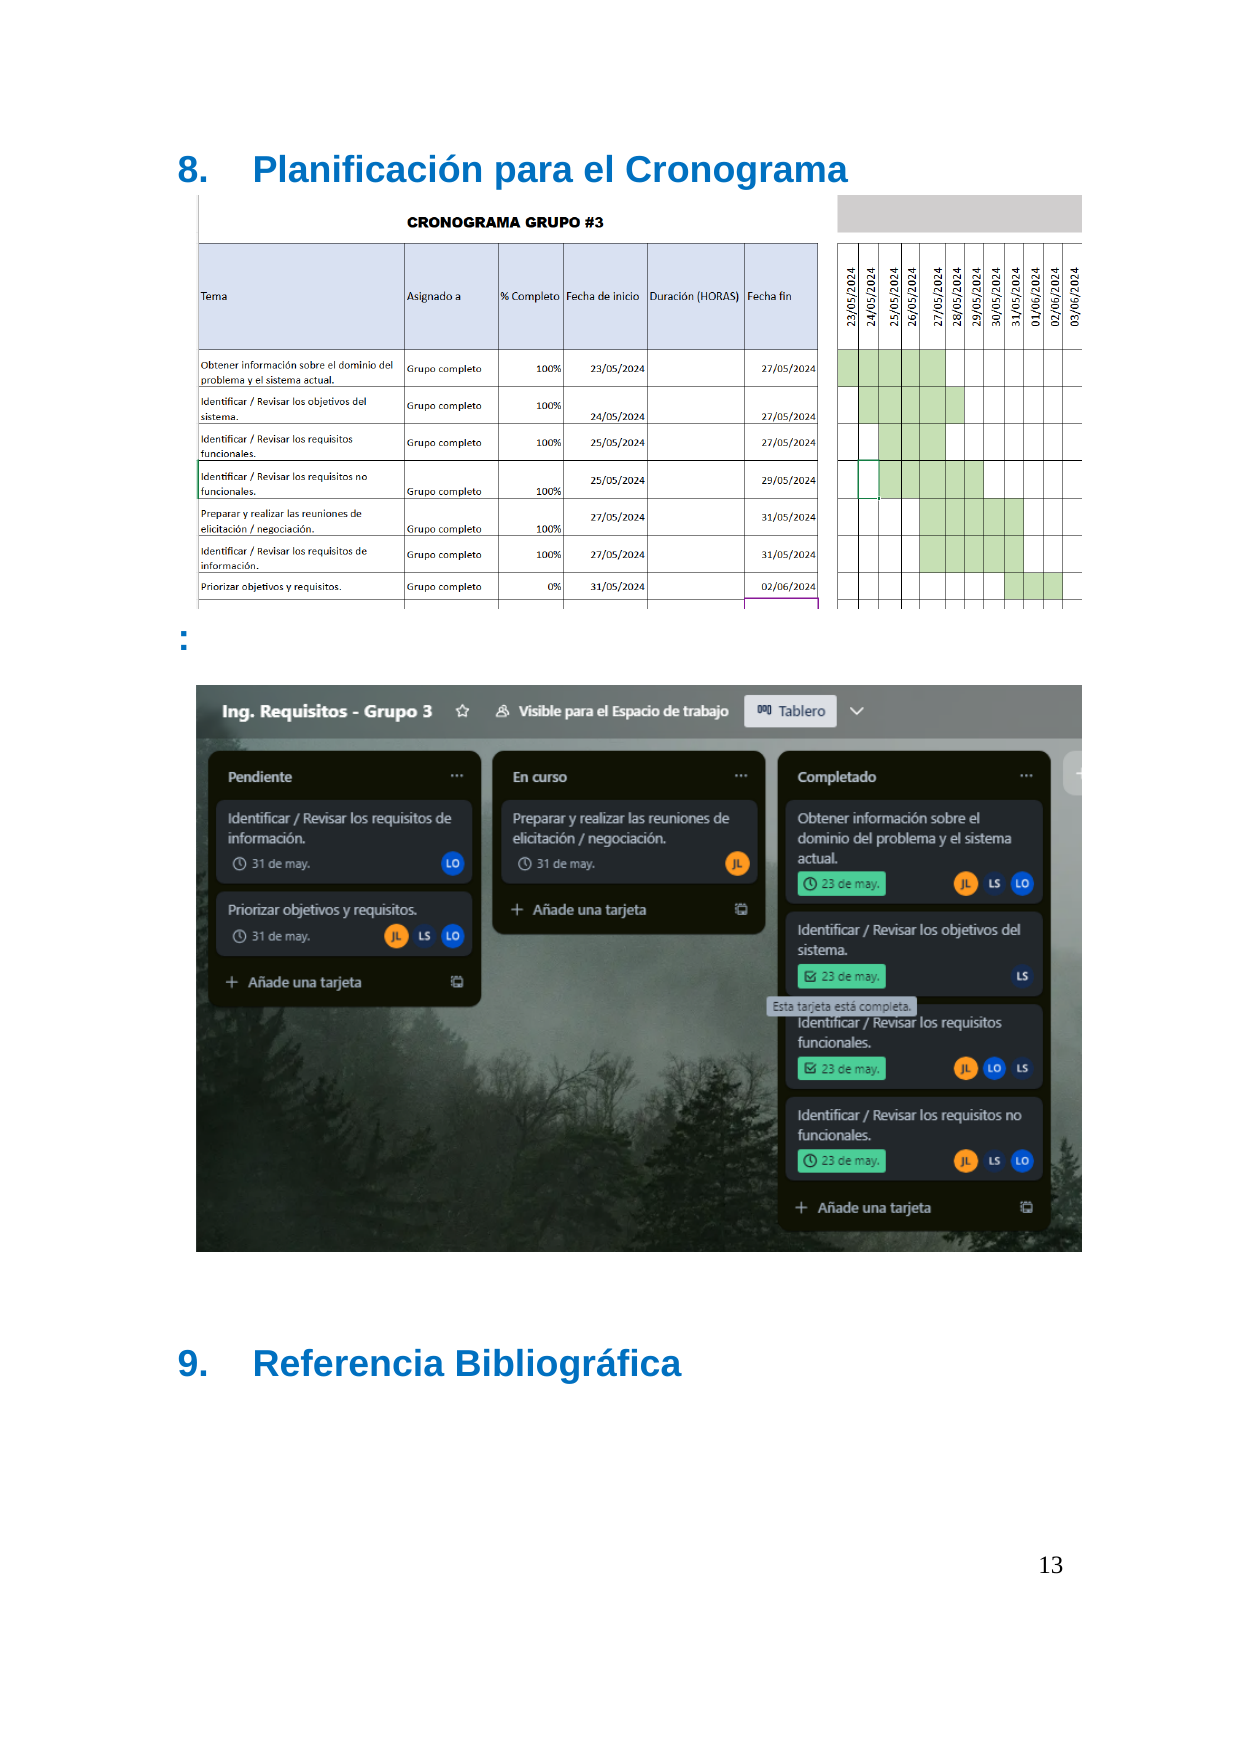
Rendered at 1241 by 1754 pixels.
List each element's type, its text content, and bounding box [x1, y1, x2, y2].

list Planificación para el Cronograma: [177, 148, 1063, 658]
list Referencia Bibliográfica [177, 1341, 1063, 1384]
